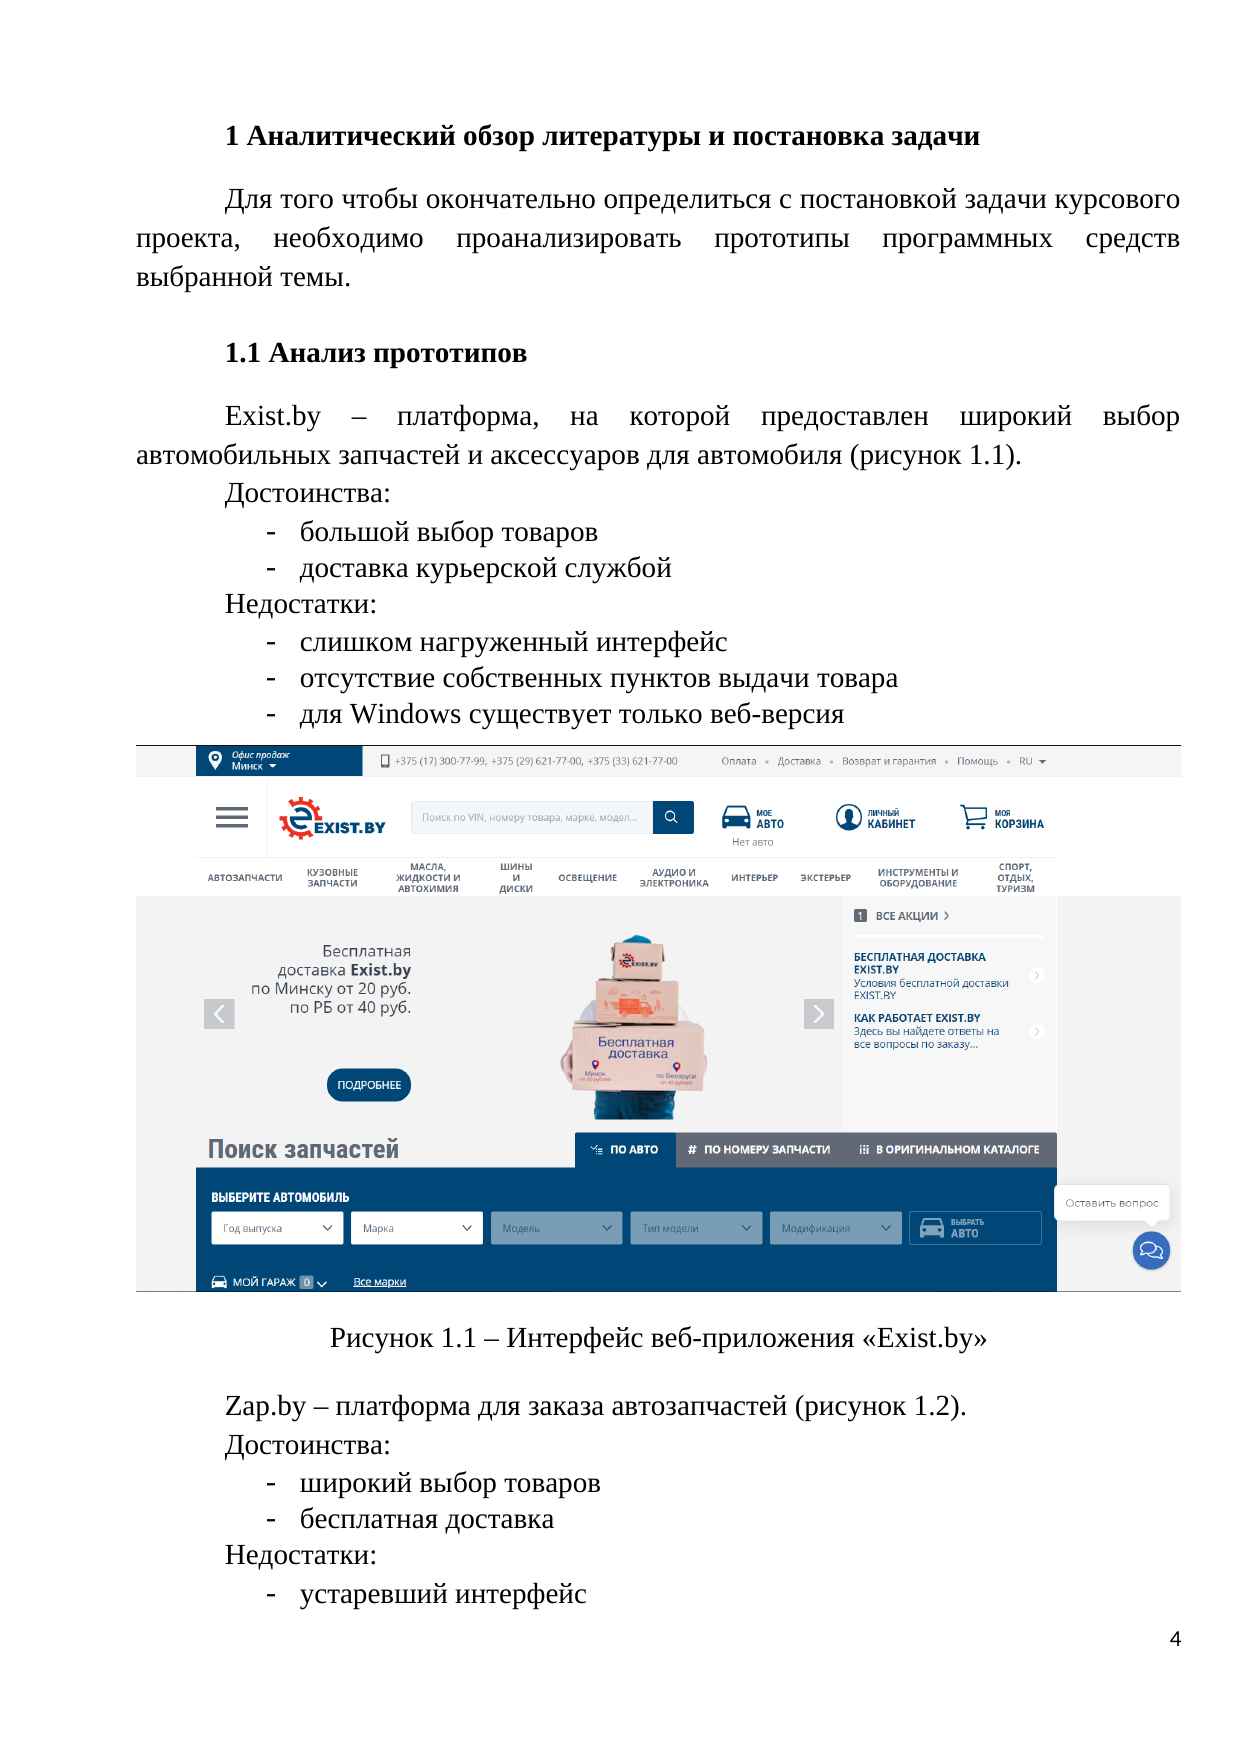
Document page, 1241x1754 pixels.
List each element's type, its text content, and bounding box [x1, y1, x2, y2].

text Достоинства: [136, 1427, 1181, 1460]
list отсутствие собственных пунктов выдачи товара [262, 661, 1181, 697]
picture [135, 745, 1182, 1292]
text Недостатки: [224, 586, 1181, 619]
list слишком нагруженный интерфейс [262, 624, 1181, 661]
subtitle 1.1 Анализ прототипов [136, 335, 1181, 368]
list доставка курьерской службой [262, 550, 1181, 586]
list большой выбор товаров [262, 514, 1181, 550]
text Рисунок 1.1 – Интерфейс веб-приложения «Exist.by» [136, 1321, 1181, 1354]
text Exist.by – платформа, на которой предоставлен широкий выбор автомобильных запчастей и аксессуаров для автомобиля (рисунок 1.1). [136, 398, 1181, 470]
text Zap.by – платформа для заказа автозапчастей (рисунок 1.2). [136, 1388, 1181, 1422]
list для Windows существует только веб-версия [262, 697, 1181, 733]
list устаревший интерфейс [262, 1576, 1181, 1612]
list широкий выбор товаров [262, 1465, 1181, 1501]
subtitle 1 Аналитический обзор литературы и постановка задачи [136, 118, 1181, 152]
text Для того чтобы окончательно определиться с постановкой задачи курсового проекта, необходимо проанализировать прототипы программных средств выбранной темы. [136, 182, 1181, 292]
list бесплатная доставка [262, 1501, 1181, 1537]
text Недостатки: [224, 1537, 1181, 1571]
text Достоинства: [136, 475, 1181, 509]
